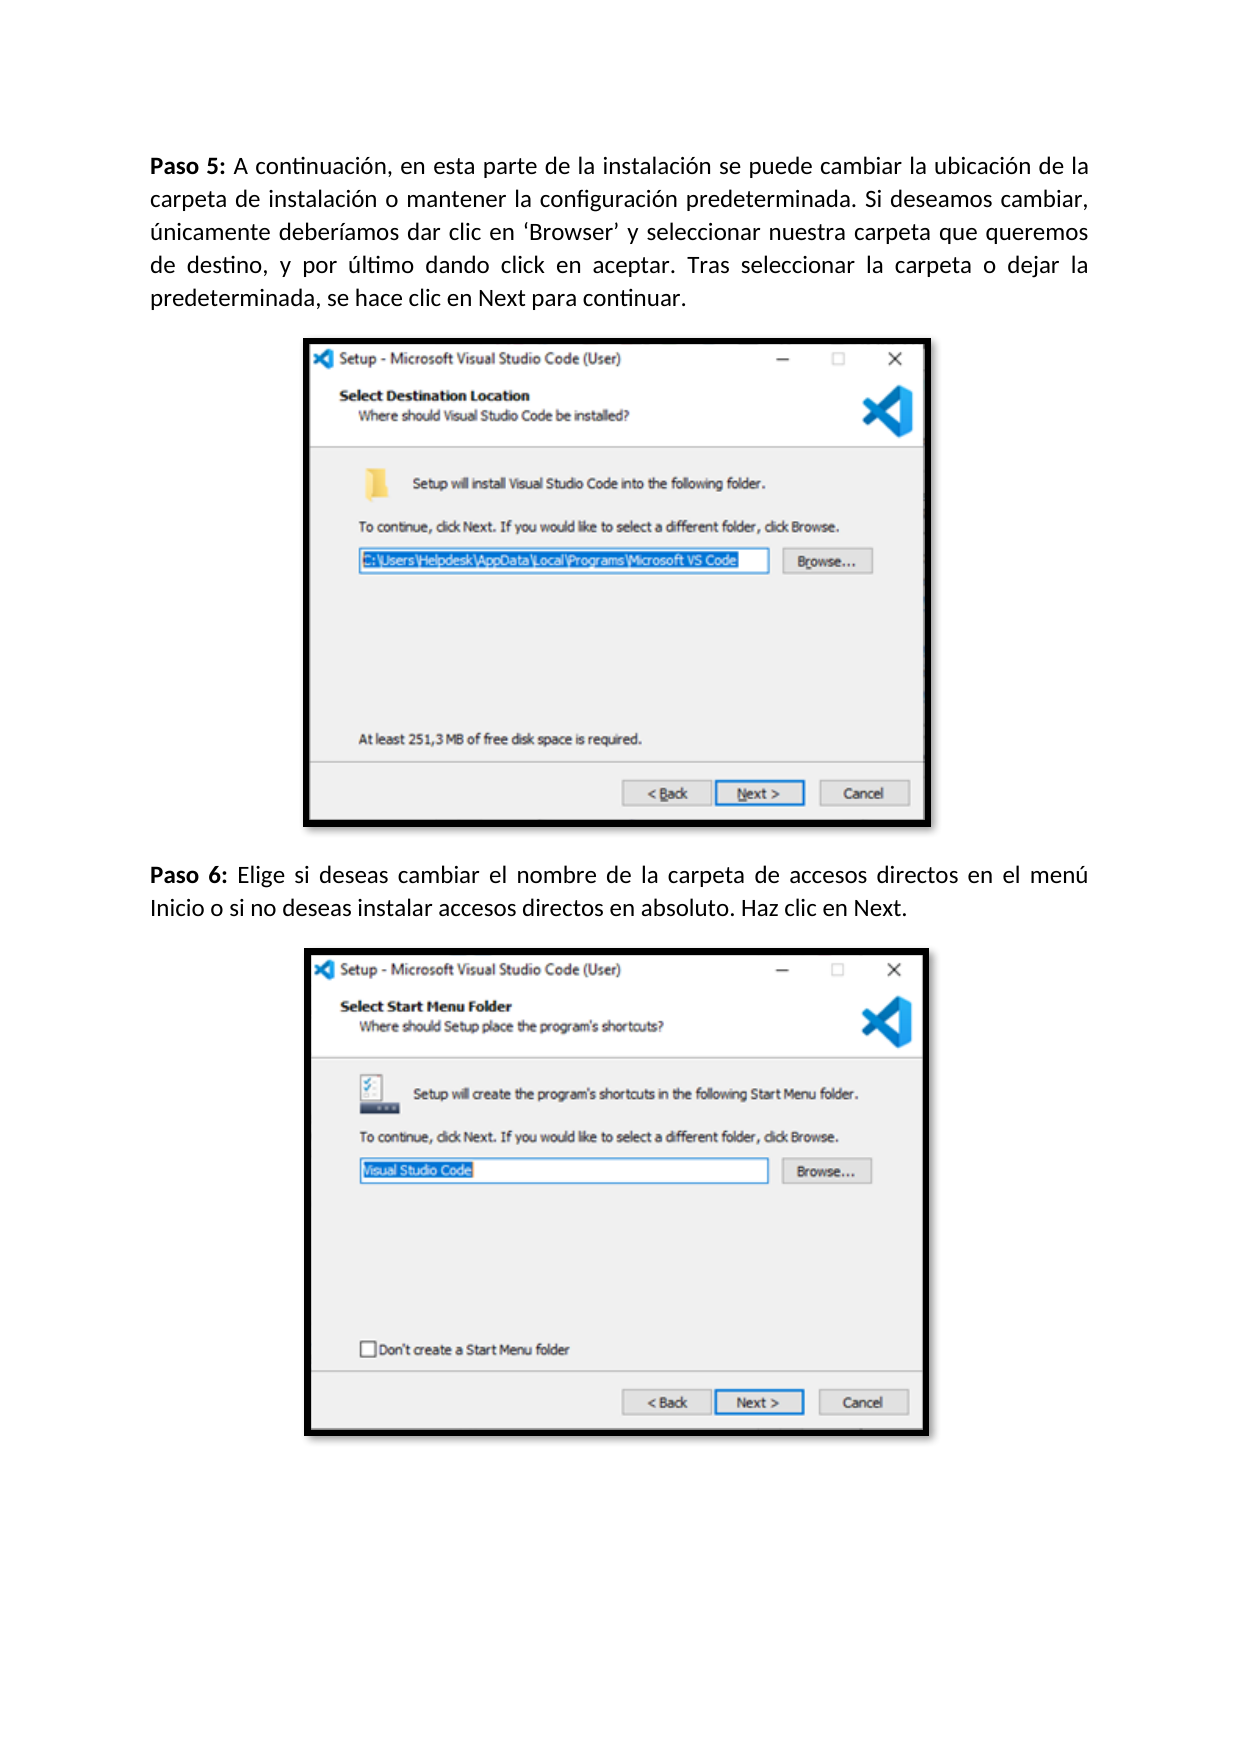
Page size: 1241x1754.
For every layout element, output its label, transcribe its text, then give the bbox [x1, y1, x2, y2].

picture [311, 955, 923, 1430]
text Paso 6: Elige si deseas cambiar el nombre de la carpeta de accesos directos en el menú Inicio o si no deseas instalar accesos directos en absoluto. Haz clic en Next. [150, 859, 1090, 923]
picture [309, 344, 925, 820]
text Paso 5: A continuación, en esta parte de la instalación se puede cambiar la ubicación de la carpeta de instalación o mantener la configuración predeterminada. Si deseamos cambiar, únicamente deberíamos dar clic en ‘Browser’ y seleccionar nuestra carpeta que queremos de destino, y por último dando click en aceptar. Tras seleccionar la carpeta o dejar la predeterminada, se hace clic en Next para continuar. [150, 150, 1090, 312]
